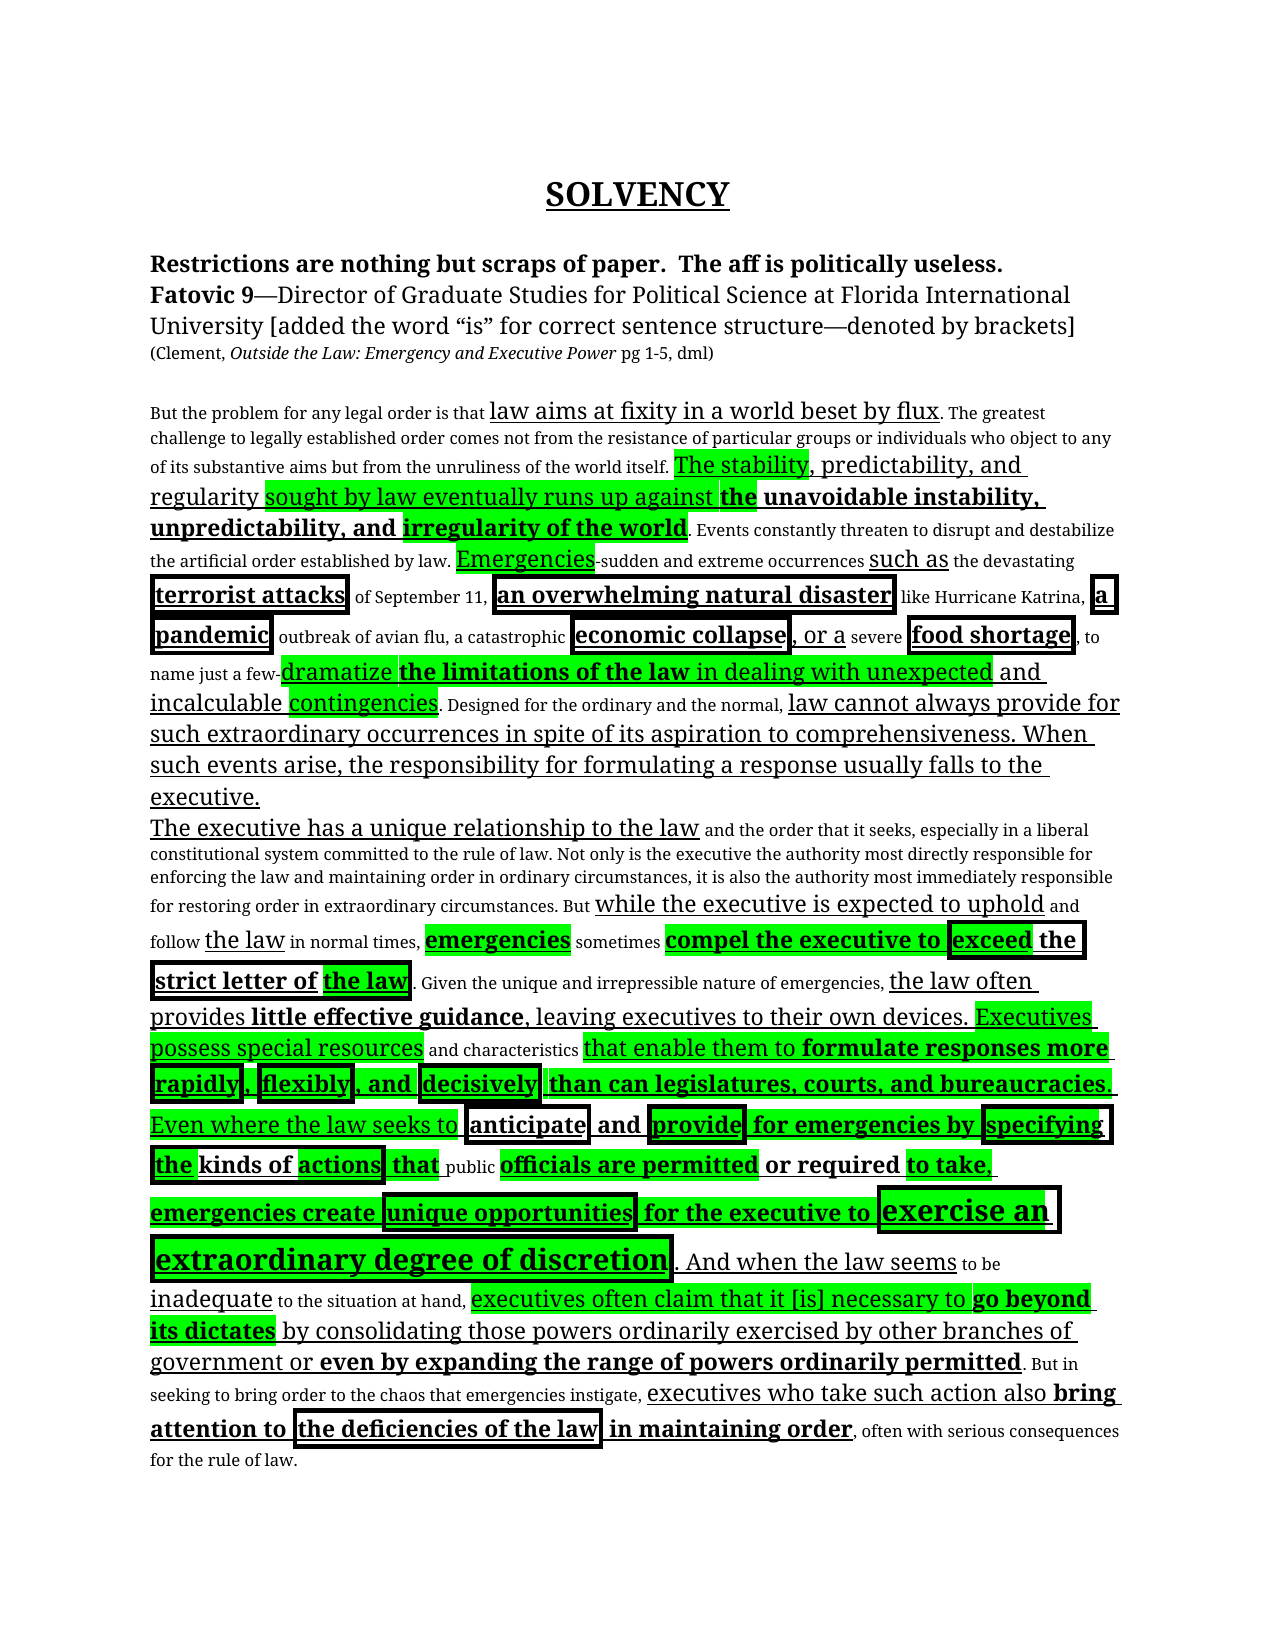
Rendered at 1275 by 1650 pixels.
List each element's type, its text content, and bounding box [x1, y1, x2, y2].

text But the problem for any legal order is that law aims at fixity in a world beset by flux. The greatest challenge to legally established order comes not from the resistance of particular groups or individuals who object to any of its substantive aims but from the unruliness of the world itself. The stability, predictability, and regularity sought by law eventually runs up against the unavoidable instability, unpredictability, and irregularity of the world. Events constantly threaten to disrupt and destabilize the artificial order established by law. Emergencies-sudden and extreme occurrences such as the devastating terrorist attacks of September 11, an overwhelming natural disaster like Hurricane Katrina, a pandemic outbreak of avian flu, a catastrophic economic collapse, or a severe food shortage, to name just a few-dramatize the limitations of the law in dealing with unexpected and incalculable contingencies. Designed for the ordinary and the normal, law cannot always provide for such extraordinary occurrences in spite of its aspiration to comprehensiveness. When such events arise, the responsibility for formulating a response usually falls to the executive. [150, 395, 1125, 812]
subtitle Restrictions are nothing but scraps of paper. The aff is politically useless. [150, 247, 1125, 279]
text The executive has a unique relationship to the law and the order that it seeks, especially in a liberal constitutional system committed to the rule of law. Not only is the executive the authority most directly responsible for enforcing the law and maintaining order in ordinary circumstances, it is also the authority most immediately responsible for restoring order in extraordinary circumstances. But while the executive is expected to uphold and follow the law in normal times, emergencies sometimes compel the executive to exceed the strict letter of the law. Given the unique and irrepressible nature of emergencies, the law often provides little effective guidance, leaving executives to their own devices. Executives possess special resources and characteristics that enable them to formulate responses more rapidly, flexibly, and decisively than can legislatures, courts, and bureaucracies. Even where the law seeks to anticipate and provide for emergencies by specifying the kinds of actions that public officials are permitted or required to take, emergencies create unique opportunities for the executive to exercise an extraordinary degree of discretion. And when the law seems to be inadequate to the situation at hand, executives often claim that it [is] necessary to go beyond its dictates by consolidating those powers ordinarily exercised by other branches of government or even by expanding the range of powers ordinarily permitted. But in seeking to bring order to the chaos that emergencies instigate, executives who take such action also bring attention to the deficiencies of the law in maintaining order, often with serious consequences for the rule of law. [150, 812, 1125, 1472]
text Fatovic 9—Director of Graduate Studies for Political Science at Florida International University [added the word “is” for correct sentence structure—denoted by brackets] [150, 279, 1125, 341]
text (Clement, Outside the Law: Emergency and Executive Power pg 1-5, dml) [150, 341, 1125, 364]
subtitle Solvency [150, 171, 1125, 216]
